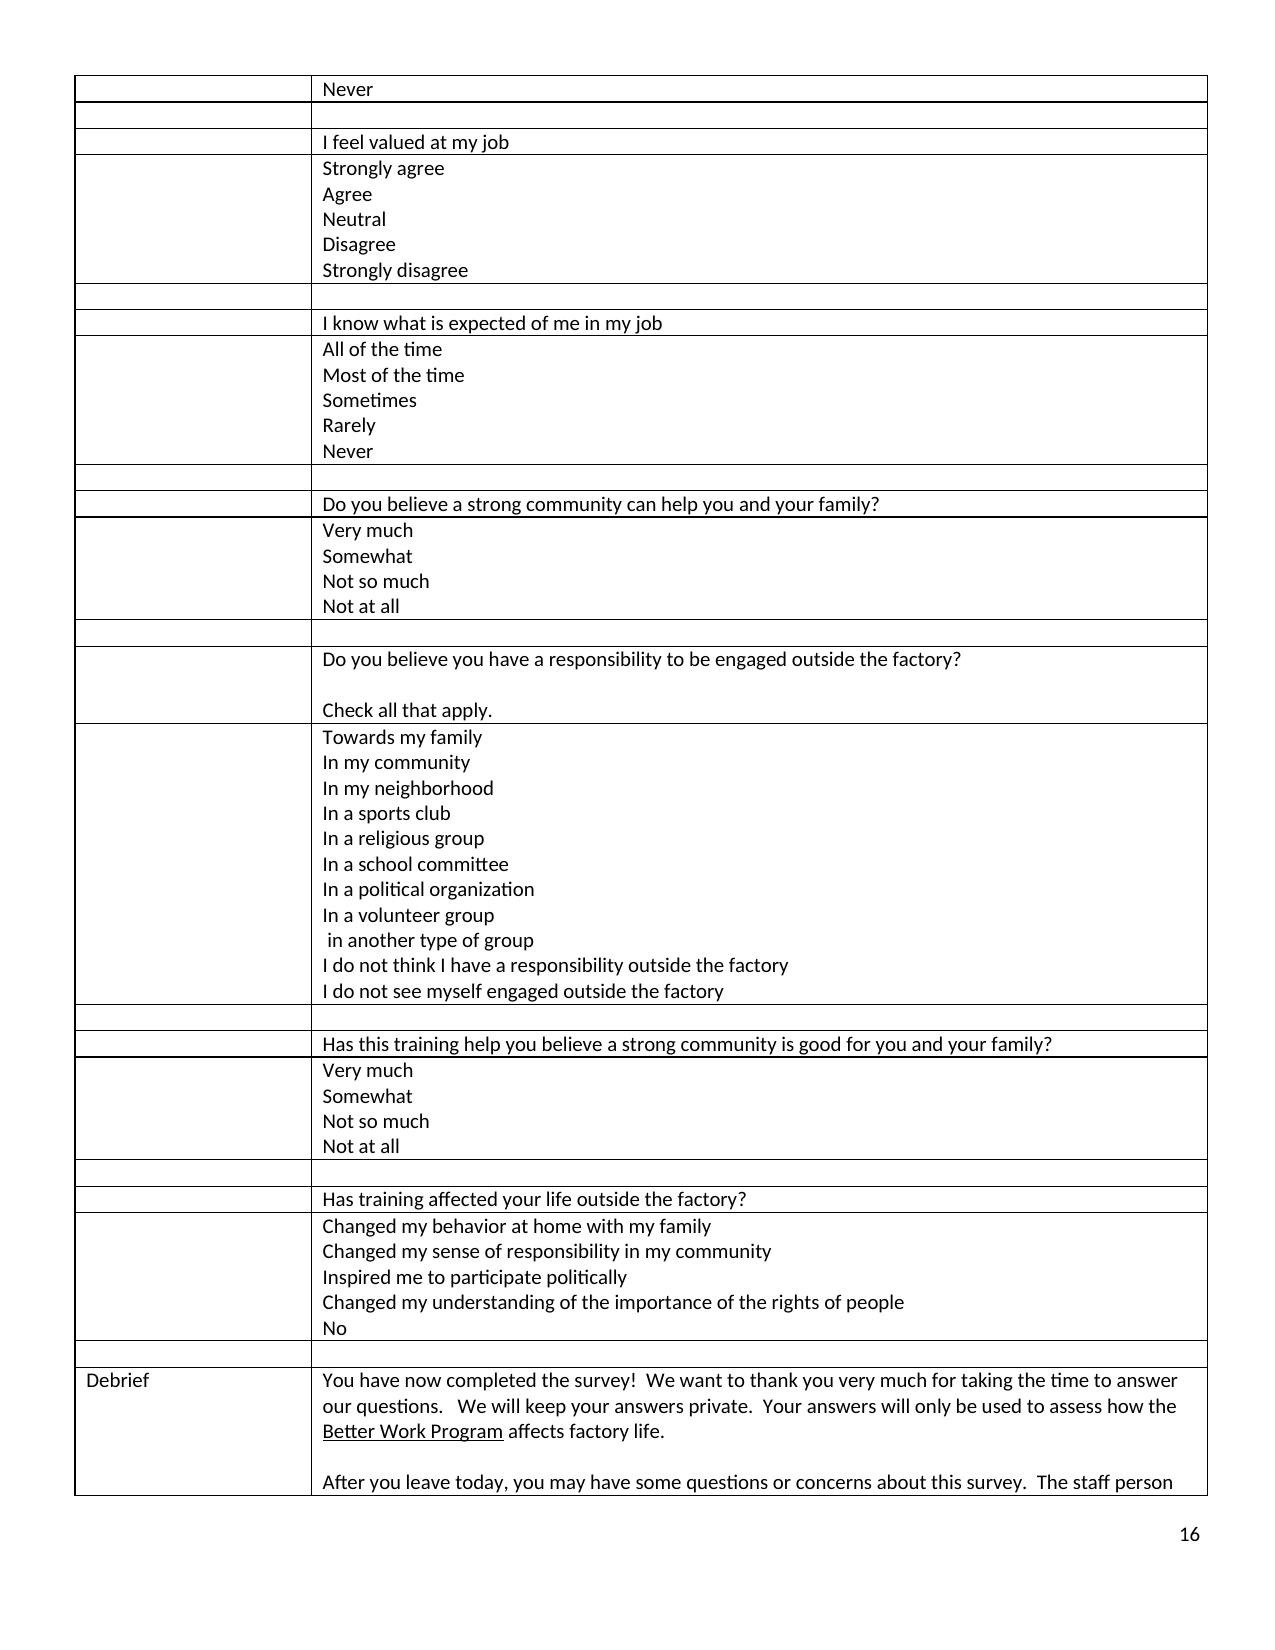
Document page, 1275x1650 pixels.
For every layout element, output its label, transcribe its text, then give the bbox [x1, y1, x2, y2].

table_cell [312, 336, 1207, 463]
table_cell Do you believe you have a responsibility to be engaged outside the factory? Check all that apply. [312, 647, 1207, 723]
table_cell [76, 518, 311, 619]
table_cell [76, 1031, 311, 1056]
table_cell [312, 284, 1207, 309]
table_cell [76, 1058, 311, 1159]
table_cell Changed my behavior at home with my family Changed my sense of responsibility in my community Inspired me to participate politically Changed my understanding of the importance of the rights of people No [312, 1213, 1207, 1340]
table_cell [312, 1341, 1207, 1367]
table_cell [76, 724, 311, 1003]
table_cell [76, 647, 311, 723]
table_cell Debrief [76, 1368, 311, 1495]
table_cell [76, 129, 311, 154]
table_cell [76, 310, 311, 335]
table_cell [76, 491, 311, 516]
table_cell [312, 620, 1207, 646]
table_cell [76, 155, 311, 282]
table_cell [76, 336, 311, 463]
table_cell [76, 1341, 311, 1367]
table_cell Strongly agree Agree Neutral Disagree Strongly disagree [312, 155, 1207, 282]
table_cell I feel valued at my job [312, 129, 1207, 154]
table_cell [76, 1187, 311, 1212]
table_cell [312, 465, 1207, 490]
table_cell Very much Somewhat Not so much Not at all [312, 518, 1207, 619]
table_cell Has training affected your life outside the factory? [312, 1187, 1207, 1212]
table_cell [312, 1005, 1207, 1030]
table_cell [312, 1368, 1207, 1495]
table_cell [76, 465, 311, 490]
table_cell [76, 103, 311, 128]
table_cell [76, 284, 311, 309]
table_cell [76, 620, 311, 646]
table_cell [312, 1160, 1207, 1186]
table_cell [76, 1005, 311, 1030]
table_cell [76, 1160, 311, 1186]
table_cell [312, 76, 1207, 101]
table_cell Do you believe a strong community can help you and your family? [312, 491, 1207, 516]
table_cell Has this training help you believe a strong community is good for you and your family? [312, 1031, 1207, 1056]
table_cell Towards my family In my community In my neighborhood In a sports club In a religious group In a school committee In a political organization In a volunteer group in another type of group I do not think I have a responsibility outside the factory I do not see myself engaged outside the factory [312, 724, 1207, 1003]
table_cell I know what is expected of me in my job [312, 310, 1207, 335]
table_cell [76, 76, 311, 101]
table_cell [76, 1213, 311, 1340]
table_cell Very much Somewhat Not so much Not at all [312, 1058, 1207, 1159]
table_cell [312, 103, 1207, 128]
